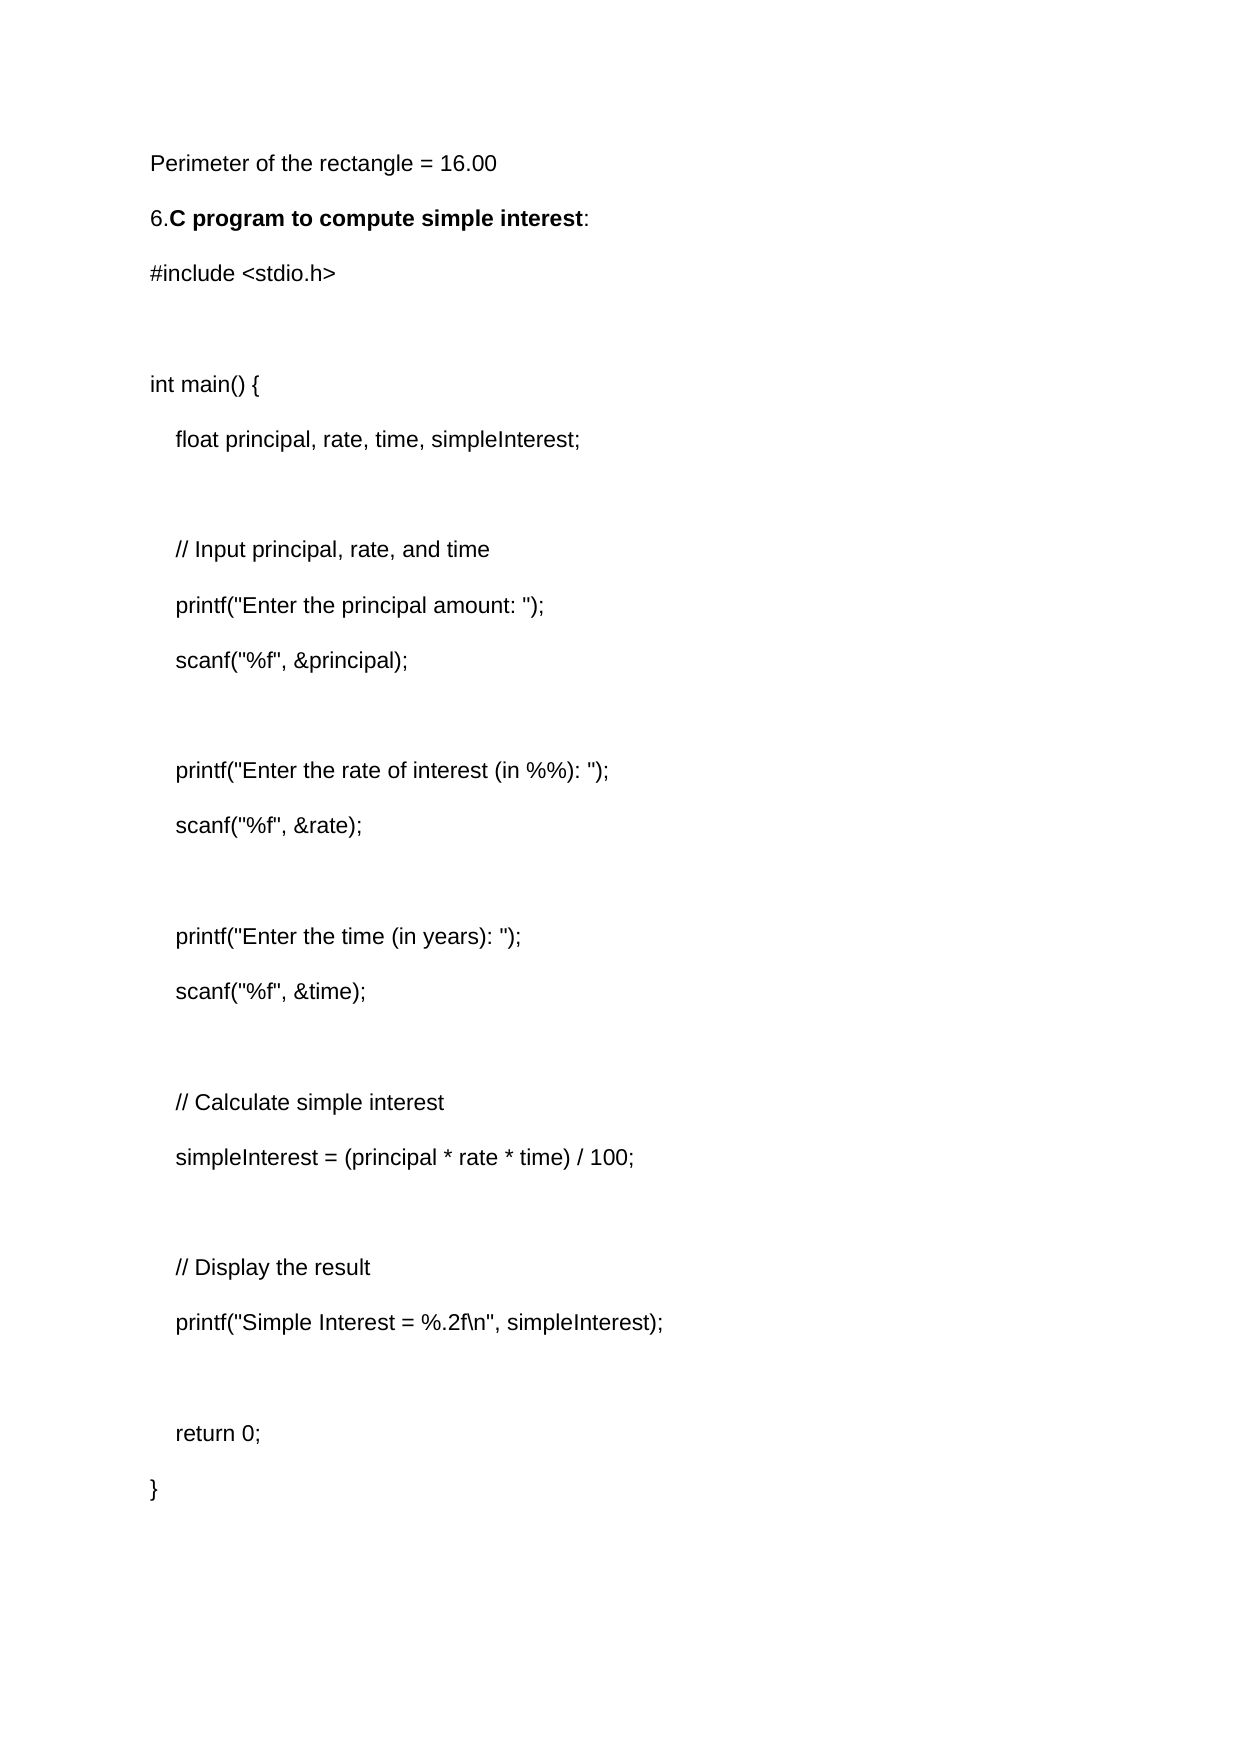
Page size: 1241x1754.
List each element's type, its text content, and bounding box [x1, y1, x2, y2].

text // Input principal, rate, and time [150, 536, 1090, 563]
text scanf("%f", &principal); [150, 647, 1090, 673]
text return 0; [150, 1420, 1090, 1446]
text // Calculate simple interest [150, 1088, 1090, 1115]
text scanf("%f", &rate); [150, 812, 1090, 839]
text Perimeter of the rectangle = 16.00 [150, 150, 1090, 176]
text printf("Enter the time (in years): "); [150, 923, 1090, 949]
text int main() { [150, 371, 1090, 397]
text float principal, rate, time, simpleInterest; [150, 426, 1090, 452]
text scanf("%f", &time); [150, 978, 1090, 1004]
text printf("Enter the rate of interest (in %%): "); [150, 757, 1090, 784]
text printf("Enter the principal amount: "); [150, 592, 1090, 618]
text simpleInterest = (principal * rate * time) / 100; [150, 1144, 1090, 1170]
text #include <stdio.h> [150, 260, 1090, 287]
text } [150, 1475, 1090, 1501]
text // Display the result [150, 1254, 1090, 1281]
text printf("Simple Interest = %.2f\n", simpleInterest); [150, 1309, 1090, 1336]
text 6.C program to compute simple interest: [150, 205, 1090, 232]
